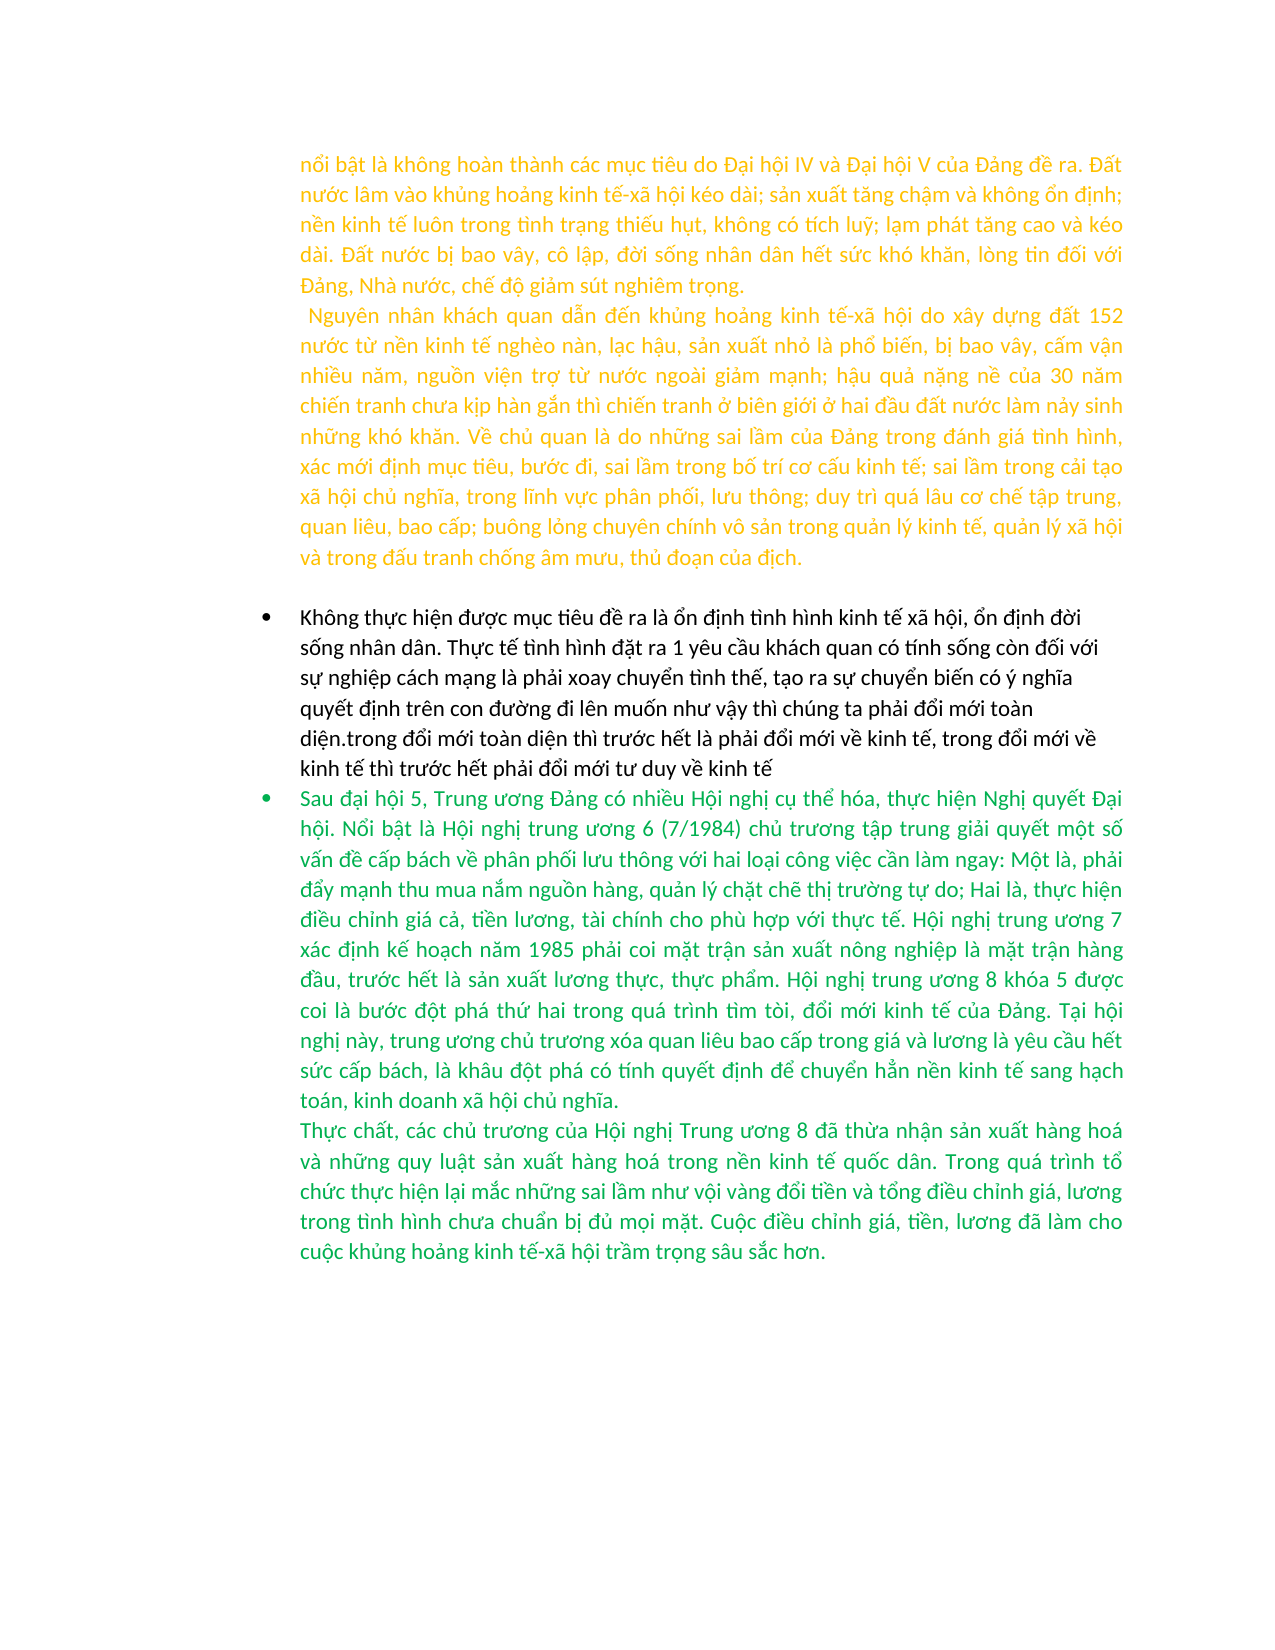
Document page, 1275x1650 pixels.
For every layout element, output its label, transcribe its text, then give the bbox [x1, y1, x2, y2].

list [262, 150, 1125, 299]
list Không thực hiện được mục tiêu đề ra là ổn định tình hình kinh tế xã hội, ổn định đời sống nhân dân. Thực tế tình hình đặt ra 1 yêu cầu khách quan có tính sống còn đối với sự nghiệp cách mạng là phải xoay chuyển tình thế, tạo ra sự chuyển biến có ý nghĩa quyết định trên con đường đi lên muốn như vậy thì chúng ta phải đổi mới toàn diện.trong đổi mới toàn diện thì trước hết là phải đổi mới về kinh tế, trong đổi mới về kinh tế thì trước hết phải đổi mới tư duy về kinh tế [262, 603, 1125, 782]
list Sau đại hội 5, Trung ương Đảng có nhiều Hội nghị cụ thể hóa, thực hiện Nghị quyết Đại hội. Nổi bật là Hội nghị trung ương 6 (7/1984) chủ trương tập trung giải quyết một số vấn đề cấp bách về phân phối lưu thông với hai loại công việc cần làm ngay: Một là, phải đẩy mạnh thu mua nắm nguồn hàng, quản lý chặt chẽ thị trường tự do; Hai là, thực hiện điều chỉnh giá cả, tiền lương, tài chính cho phù hợp với thực tế. Hội nghị trung ương 7 xác định kế hoạch năm 1985 phải coi mặt trận sản xuất nông nghiệp là mặt trận hàng đầu, trước hết là sản xuất lương thực, thực phẩm. Hội nghị trung ương 8 khóa 5 được coi là bước đột phá thứ hai trong quá trình tìm tòi, đổi mới kinh tế của Đảng. Tại hội nghị này, trung ương chủ trương xóa quan liêu bao cấp trong giá và lương là yêu cầu hết sức cấp bách, là khâu đột phá có tính quyết định để chuyển hẳn nền kinh tế sang hạch toán, kinh doanh xã hội chủ nghĩa. [262, 784, 1125, 1114]
list Nguyên nhân khách quan dẫn đến khủng hoảng kinh tế-xã hội do xây dựng đất 152 nước từ nền kinh tế nghèo nàn, lạc hậu, sản xuất nhỏ là phổ biến, bị bao vây, cấm vận nhiều năm, nguồn viện trợ từ nước ngoài giảm mạnh; hậu quả nặng nề của 30 năm chiến tranh chưa kịp hàn gắn thì chiến tranh ở biên giới ở hai đầu đất nước làm nảy sinh những khó khăn. Về chủ quan là do những sai lầm của Đảng trong đánh giá tình hình, xác mới định mục tiêu, bước đi, sai lầm trong bố trí cơ cấu kinh tế; sai lầm trong cải tạo xã hội chủ nghĩa, trong lĩnh vực phân phối, lưu thông; duy trì quá lâu cơ chế tập trung, quan liêu, bao cấp; buông lỏng chuyên chính vô sản trong quản lý kinh tế, quản lý xã hội và trong đấu tranh chống âm mưu, thủ đoạn của địch. [300, 301, 1125, 571]
list Thực chất, các chủ trương của Hội nghị Trung ương 8 đã thừa nhận sản xuất hàng hoá và những quy luật sản xuất hàng hoá trong nền kinh tế quốc dân. Trong quá trình tổ chức thực hiện lại mắc những sai lầm như vội vàng đổi tiền và tổng điều chỉnh giá, lương trong tình hình chưa chuẩn bị đủ mọi mặt. Cuộc điều chỉnh giá, tiền, lương đã làm cho cuộc khủng hoảng kinh tế-xã hội trầm trọng sâu sắc hơn. [300, 1117, 1125, 1266]
